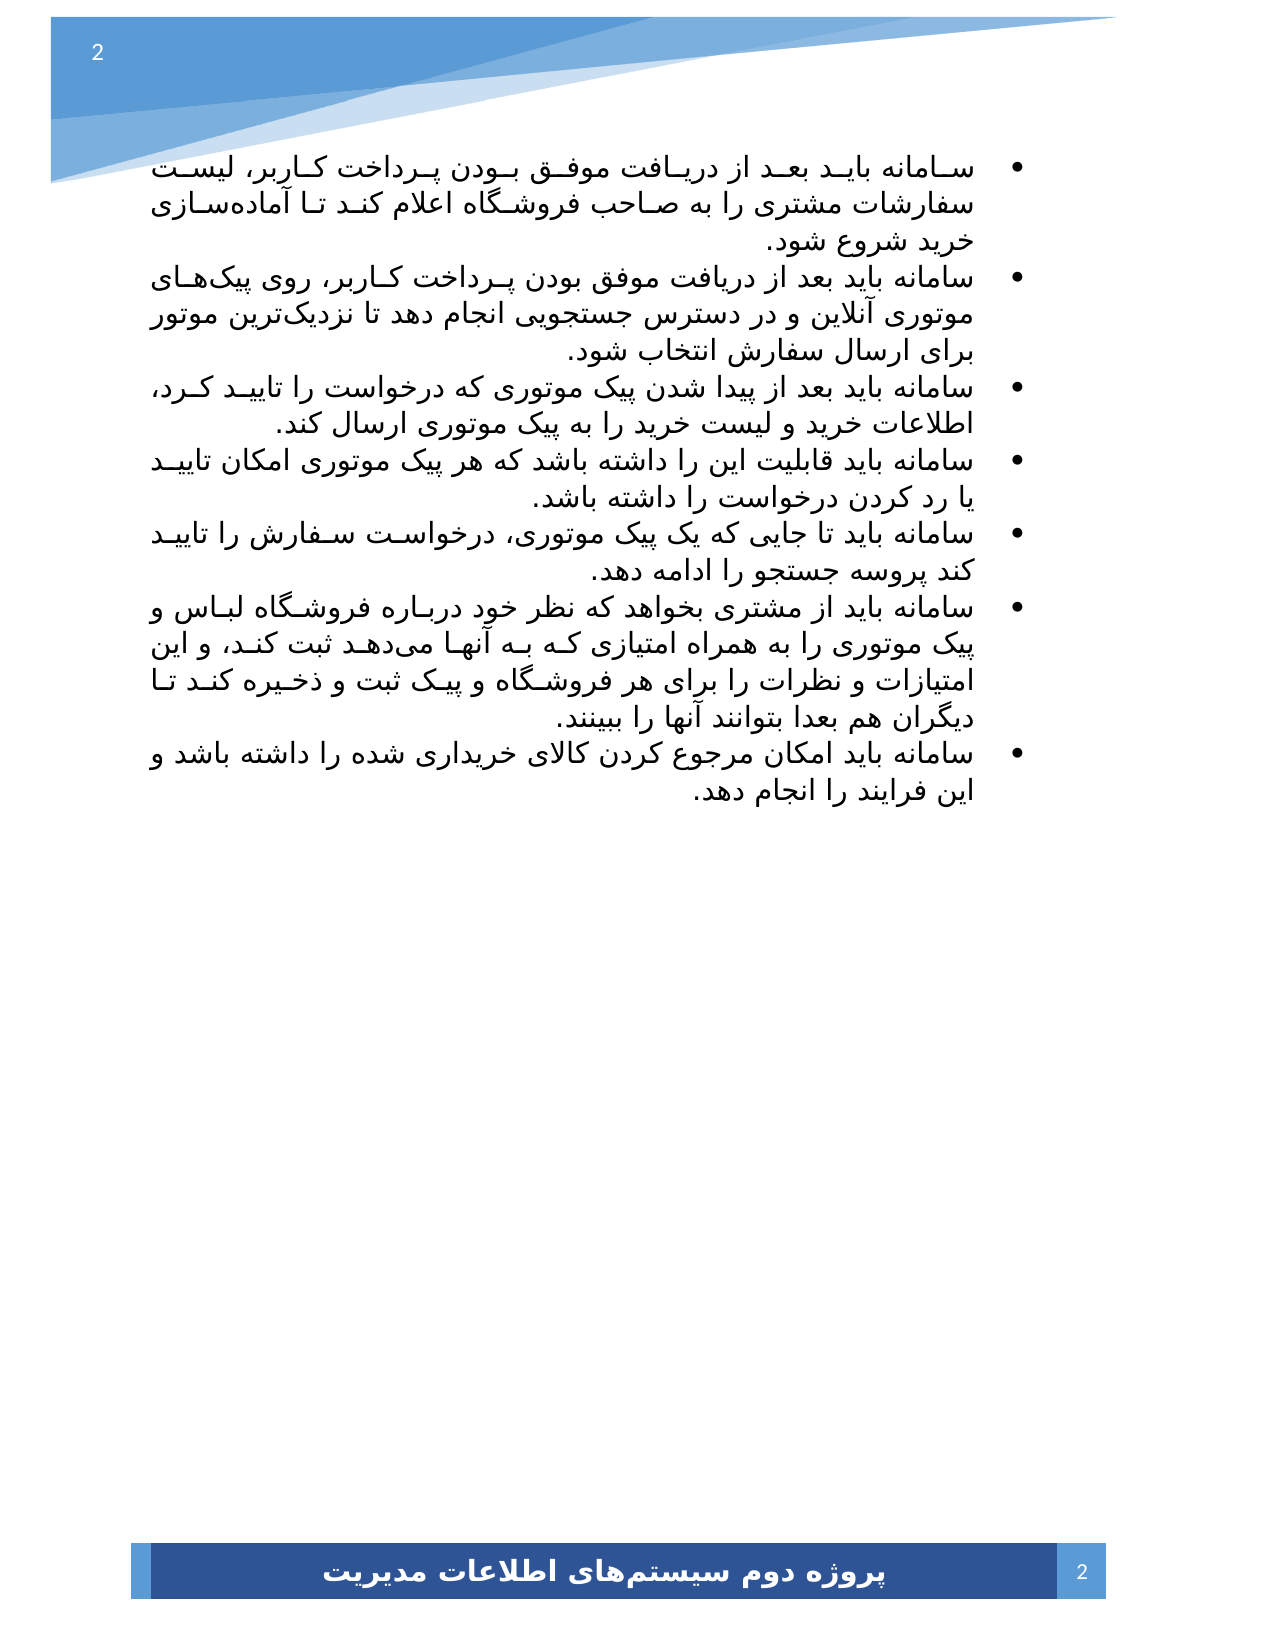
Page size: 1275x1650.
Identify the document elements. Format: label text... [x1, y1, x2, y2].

list سامانه باید امکان مرجوع کردن کالای خریداری شده را داشته باشد و این فرایند را انجام دهد. [150, 737, 1012, 807]
list سامانه باید از مشتری بخواهد که نظر خود درباره فروشگاه لباس و پیک موتوری را به همراه امتیازی که به آنها می‌دهد ثبت کند، و این امتیازات و نظرات را برای هر فروشگاه و پیک ثبت و ذخیره کند تا دیگران هم بعدا بتوانند آنها را ببینند. [150, 590, 1012, 734]
list سامانه باید بعد از پیدا شدن پیک موتوری که درخواست را تایید کرد، اطلاعات خرید و لیست خرید را به پیک موتوری ارسال کند. [150, 370, 1012, 441]
list سامانه باید بعد از دریافت موفق بودن پرداخت کاربر، لیست سفارشات مشتری را به صاحب فروشگاه اعلام کند تا آماده‌سازی خرید شروع شود. [150, 150, 1012, 257]
list سامانه باید بعد از دریافت موفق بودن پرداخت کاربر، روی پیک‌های موتوری آنلاین و در دسترس جستجویی انجام دهد تا نزدیک‌ترین موتور برای ارسال سفارش انتخاب شود. [150, 260, 1012, 367]
picture [50, 16, 1125, 185]
list سامانه باید تا جایی که یک پیک موتوری، درخواست سفارش را تایید کند پروسه جستجو را ادامه دهد. [150, 517, 1012, 587]
list سامانه باید قابلیت این را داشته باشد که هر پیک موتوری امکان تایید یا رد کردن درخواست را داشته باشد. [150, 443, 1012, 514]
